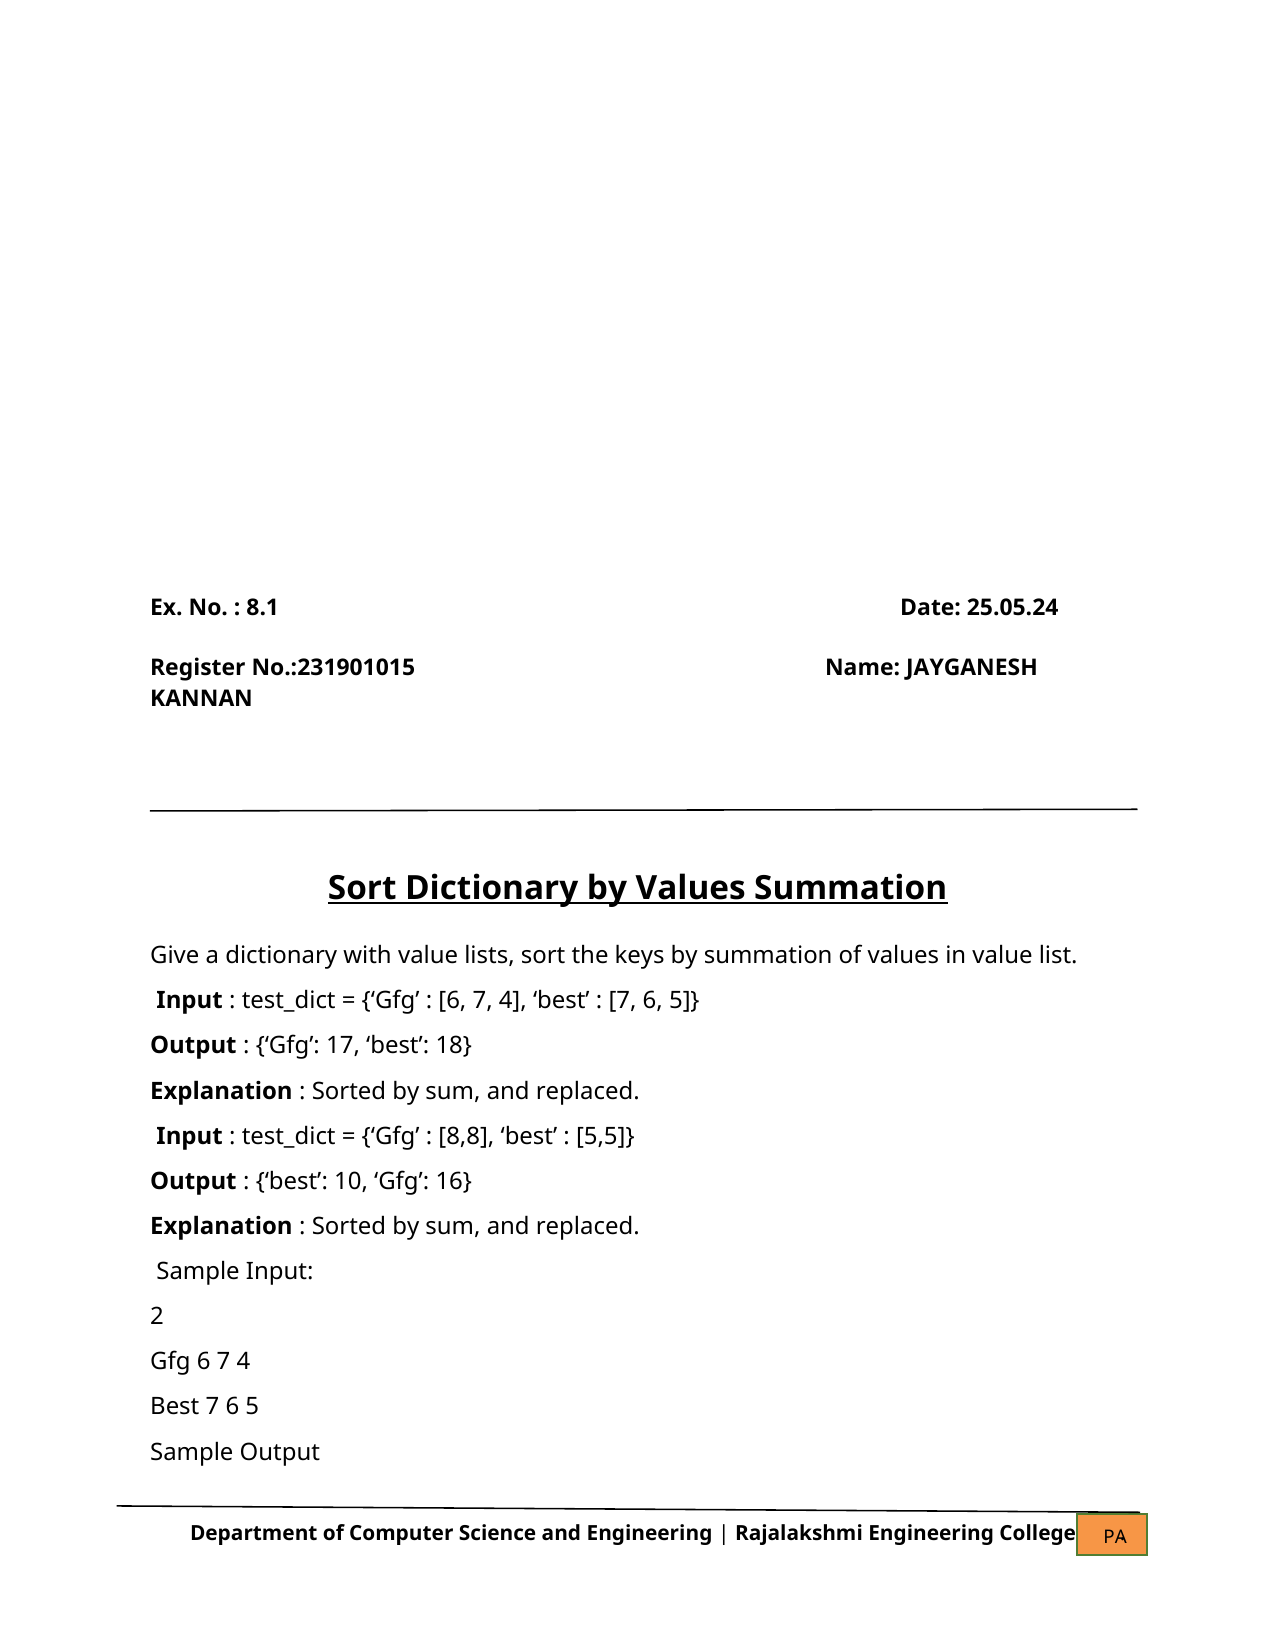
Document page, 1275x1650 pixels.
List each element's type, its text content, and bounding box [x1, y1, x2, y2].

text Ex. No. : 8.1 Date: 25.05.24 [150, 591, 1125, 622]
text Input : test_dict = {‘Gfg’ : [8,8], ‘best’ : [5,5]} [150, 1118, 1125, 1151]
text Best 7 6 5 [150, 1389, 1125, 1422]
text Explanation : Sorted by sum, and replaced. [150, 1073, 1125, 1106]
text Sort Dictionary by Values Summation [150, 863, 1125, 909]
text Give a dictionary with value lists, sort the keys by summation of values in value list. [150, 938, 1125, 971]
text Output : {‘Gfg’: 17, ‘best’: 18} [150, 1028, 1125, 1061]
text Input : test_dict = {‘Gfg’ : [6, 7, 4], ‘best’ : [7, 6, 5]} [150, 983, 1125, 1016]
text Register No.:231901015 Name: JAYGANESH KANNAN [150, 651, 1125, 713]
text Output : {‘best’: 10, ‘Gfg’: 16} [150, 1164, 1125, 1196]
text Gfg 6 7 4 [150, 1344, 1125, 1377]
text Sample Output [150, 1434, 1125, 1467]
text 2 [150, 1299, 1125, 1332]
text Sample Input: [150, 1254, 1125, 1286]
text Explanation : Sorted by sum, and replaced. [150, 1209, 1125, 1241]
